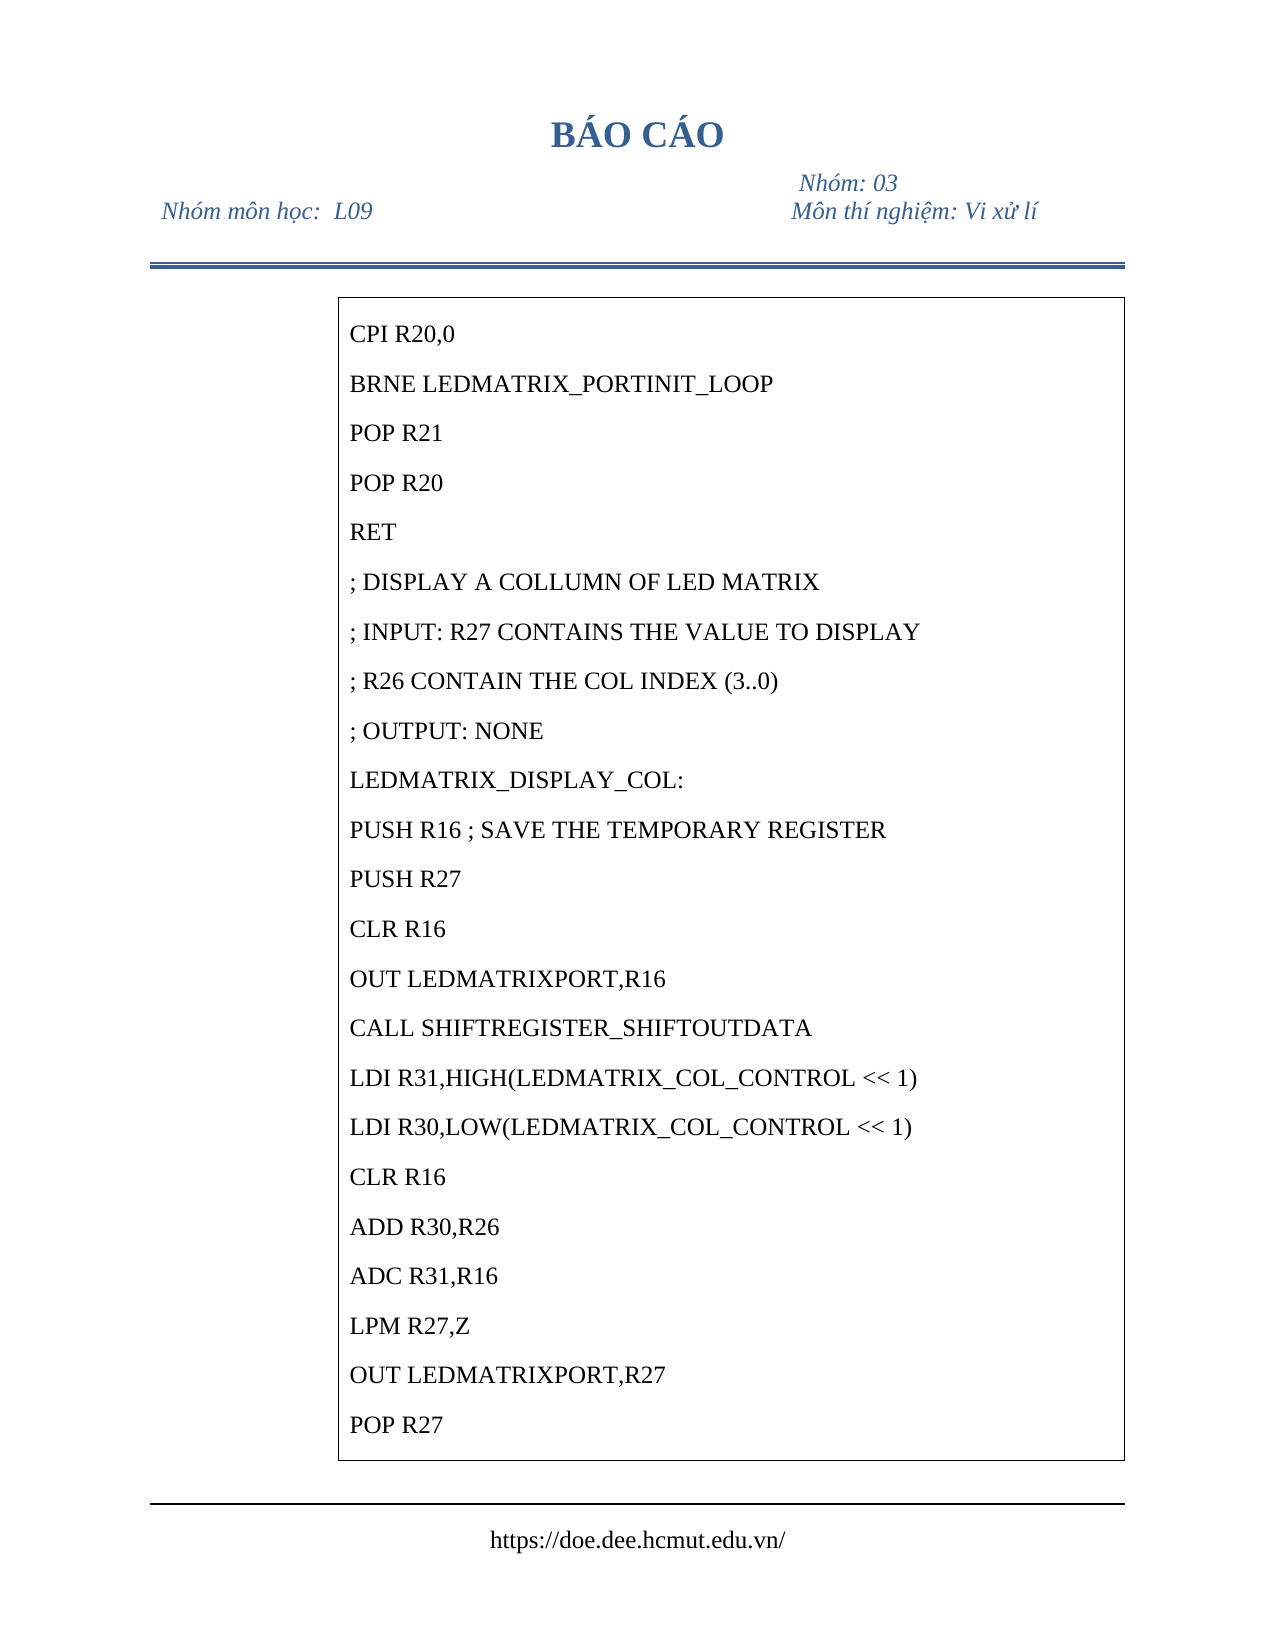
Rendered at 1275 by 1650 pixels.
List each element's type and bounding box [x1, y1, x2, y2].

table_header [339, 298, 1124, 1459]
